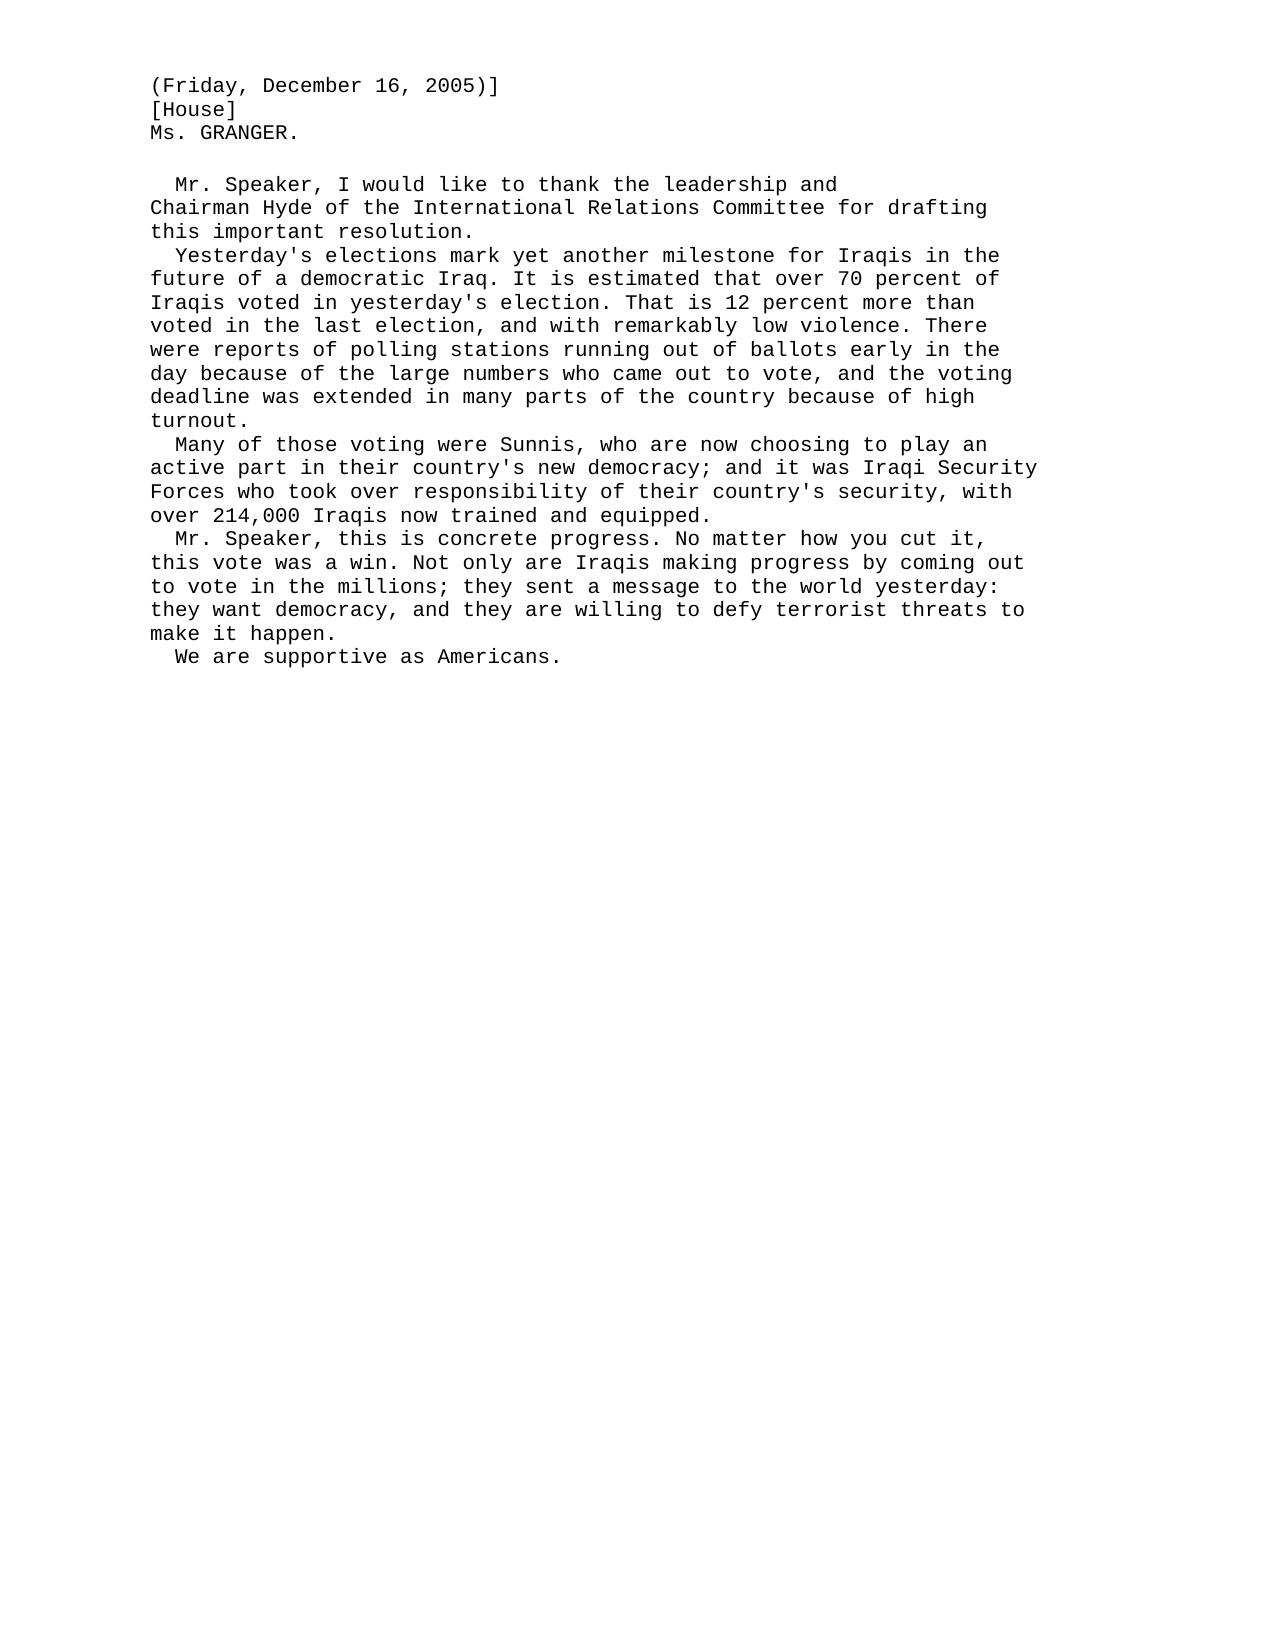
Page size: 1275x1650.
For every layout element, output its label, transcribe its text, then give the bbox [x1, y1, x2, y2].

text turnout. [150, 410, 1125, 434]
text Mr. Speaker, I would like to thank the leadership and [150, 174, 1125, 197]
text Many of those voting were Sunnis, who are now choosing to play an [150, 434, 1125, 457]
text Forces who took over responsibility of their country's security, with [150, 481, 1125, 505]
text over 214,000 Iraqis now trained and equipped. [150, 505, 1125, 528]
text to vote in the millions; they sent a message to the world yesterday: [150, 576, 1125, 599]
text Yesterday's elections mark yet another milestone for Iraqis in the [150, 244, 1125, 268]
text make it happen. [150, 623, 1125, 647]
text this vote was a win. Not only are Iraqis making progress by coming out [150, 552, 1125, 576]
text day because of the large numbers who came out to vote, and the voting [150, 363, 1125, 386]
text Iraqis voted in yesterday's election. That is 12 percent more than [150, 292, 1125, 316]
text deadline was extended in many parts of the country because of high [150, 386, 1125, 410]
text were reports of polling stations running out of ballots early in the [150, 339, 1125, 363]
text future of a democratic Iraq. It is estimated that over 70 percent of [150, 268, 1125, 292]
text Mr. Speaker, this is concrete progress. No matter how you cut it, [150, 528, 1125, 552]
text Chairman Hyde of the International Relations Committee for drafting [150, 197, 1125, 221]
text active part in their country's new democracy; and it was Iraqi Security [150, 457, 1125, 481]
text We are supportive as Americans. [150, 647, 1125, 670]
text they want democracy, and they are willing to defy terrorist threats to [150, 599, 1125, 623]
text this important resolution. [150, 221, 1125, 244]
text voted in the last election, and with remarkably low violence. There [150, 316, 1125, 339]
